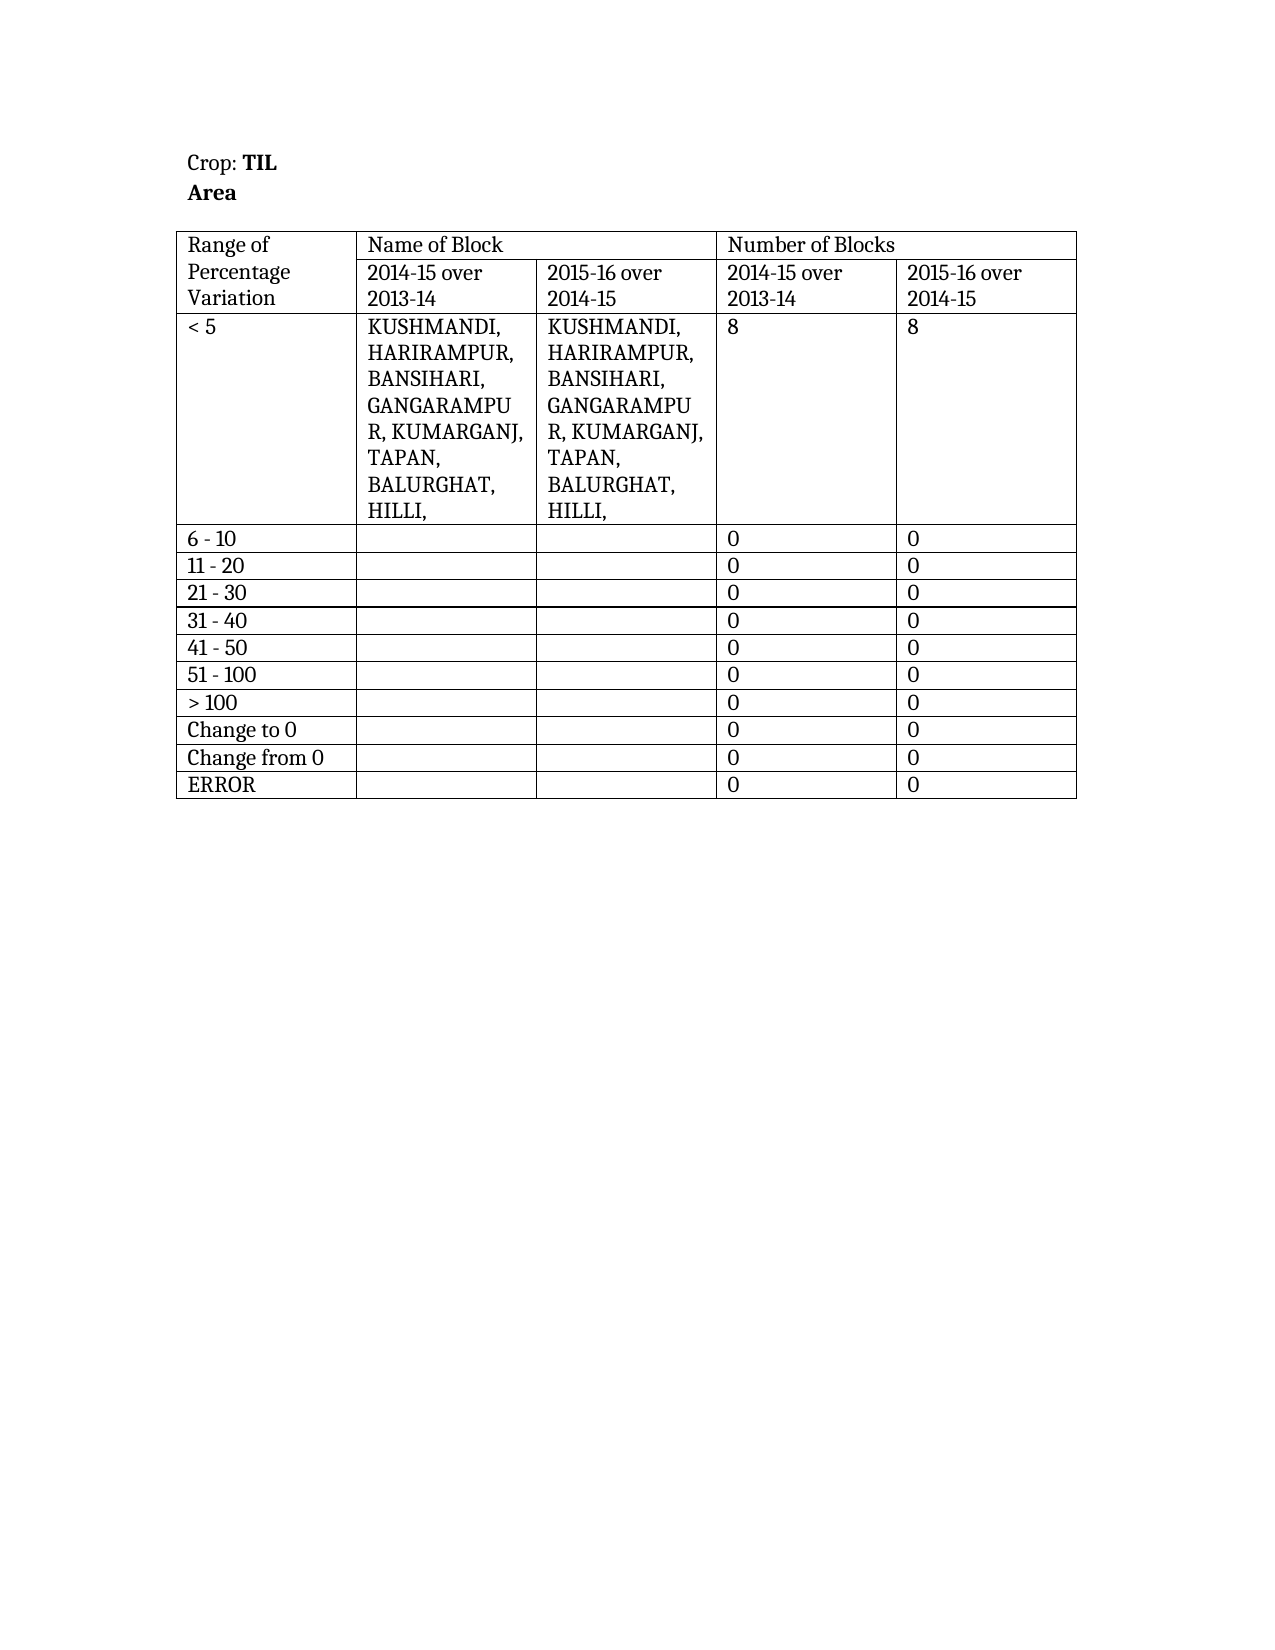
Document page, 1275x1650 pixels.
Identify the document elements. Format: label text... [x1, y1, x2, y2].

table_cell 0 [897, 717, 1076, 743]
table_cell [357, 662, 536, 689]
table_cell 0 [717, 635, 896, 661]
table_cell 2015-16 over 2014-15 [897, 260, 1076, 312]
text Crop: TIL Area [187, 150, 1087, 207]
table_cell 0 [717, 553, 896, 579]
table_cell 2014-15 over 2013-14 [357, 260, 536, 312]
table_cell 0 [897, 772, 1076, 798]
table_cell 8 [717, 314, 896, 524]
table_cell 0 [717, 772, 896, 798]
table_cell [357, 690, 536, 716]
table_cell [537, 717, 716, 743]
table_cell 21 - 30 [177, 580, 356, 606]
table_cell [537, 690, 716, 716]
table_cell [537, 525, 716, 552]
table_cell [357, 580, 536, 606]
table_cell [357, 745, 536, 771]
table_header Name of Block [357, 232, 716, 259]
table_cell [357, 608, 536, 634]
table_cell 0 [897, 525, 1076, 552]
table_cell 0 [717, 580, 896, 606]
table_cell ERROR [177, 772, 356, 798]
table_cell Change from 0 [177, 745, 356, 771]
table_cell 0 [897, 580, 1076, 606]
table_cell 0 [717, 608, 896, 634]
table_cell 0 [717, 662, 896, 689]
table_cell 0 [897, 608, 1076, 634]
table_cell [537, 553, 716, 579]
table_cell KUSHMANDI, HARIRAMPUR, BANSIHARI, GANGARAMPUR, KUMARGANJ, TAPAN, BALURGHAT, HILLI, [537, 314, 716, 524]
table_header Number of Blocks [717, 232, 1076, 259]
table_cell 41 - 50 [177, 635, 356, 661]
table_cell 0 [717, 717, 896, 743]
table_cell 2014-15 over 2013-14 [717, 260, 896, 312]
table_cell < 5 [177, 314, 356, 524]
table_cell 0 [897, 745, 1076, 771]
table_cell 0 [717, 745, 896, 771]
table_cell [357, 553, 536, 579]
table_cell [537, 580, 716, 606]
table_cell 0 [717, 525, 896, 552]
table_cell [537, 662, 716, 689]
table_cell 8 [897, 314, 1076, 524]
table_cell 0 [717, 690, 896, 716]
table_cell [357, 772, 536, 798]
table_cell [537, 608, 716, 634]
table_cell 11 - 20 [177, 553, 356, 579]
table_cell 2015-16 over 2014-15 [537, 260, 716, 312]
table_cell [357, 635, 536, 661]
table_cell [357, 717, 536, 743]
table_cell 31 - 40 [177, 608, 356, 634]
table_cell 0 [897, 690, 1076, 716]
table_cell KUSHMANDI, HARIRAMPUR, BANSIHARI, GANGARAMPUR, KUMARGANJ, TAPAN, BALURGHAT, HILLI, [357, 314, 536, 524]
table_cell 0 [897, 553, 1076, 579]
table_cell Change to 0 [177, 717, 356, 743]
table_cell [537, 635, 716, 661]
table_cell [537, 745, 716, 771]
table_cell > 100 [177, 690, 356, 716]
table_cell [537, 772, 716, 798]
table_cell [357, 525, 536, 552]
table_header Range of Percentage Variation [177, 232, 356, 312]
table_cell 0 [897, 662, 1076, 689]
table_cell 51 - 100 [177, 662, 356, 689]
table_cell 0 [897, 635, 1076, 661]
table_cell 6 - 10 [177, 525, 356, 552]
